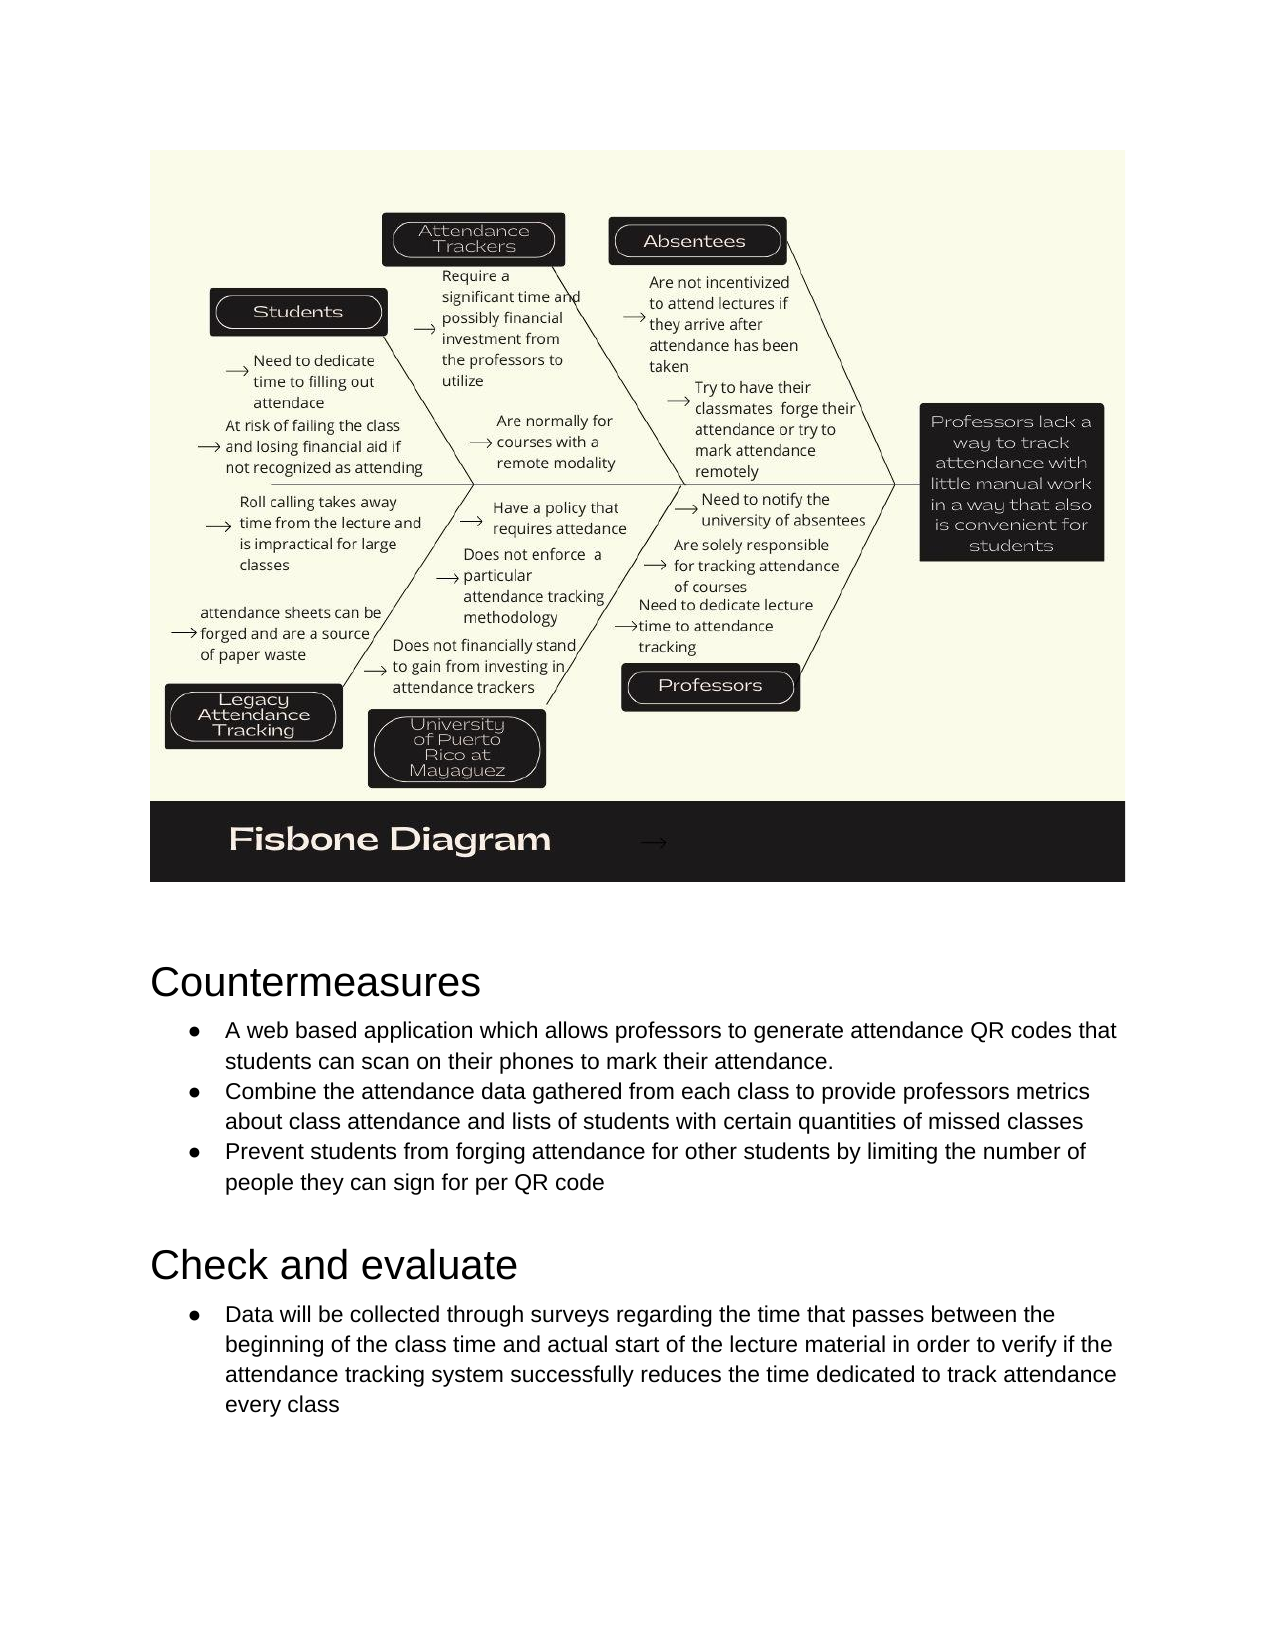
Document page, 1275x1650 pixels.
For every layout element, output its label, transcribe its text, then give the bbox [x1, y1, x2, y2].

subtitle Countermeasures [150, 957, 1125, 1005]
list A web based application which allows professors to generate attendance QR codes that students can scan on their phones to mark their attendance. [187, 1017, 1125, 1074]
list Data will be collected through surveys regarding the time that passes between the beginning of the class time and actual start of the lecture material in order to verify if the attendance tracking system successfully reduces the time dedicated to track attendance every class [187, 1301, 1125, 1418]
list Prevent students from forging attendance for other students by limiting the number of people they can sign for per QR code [187, 1138, 1125, 1195]
list Combine the attendance data gathered from each class to provide professors metrics about class attendance and lists of students with certain quantities of missed classes [187, 1078, 1125, 1134]
picture [150, 150, 1125, 882]
subtitle Check and evaluate [150, 1240, 1125, 1288]
